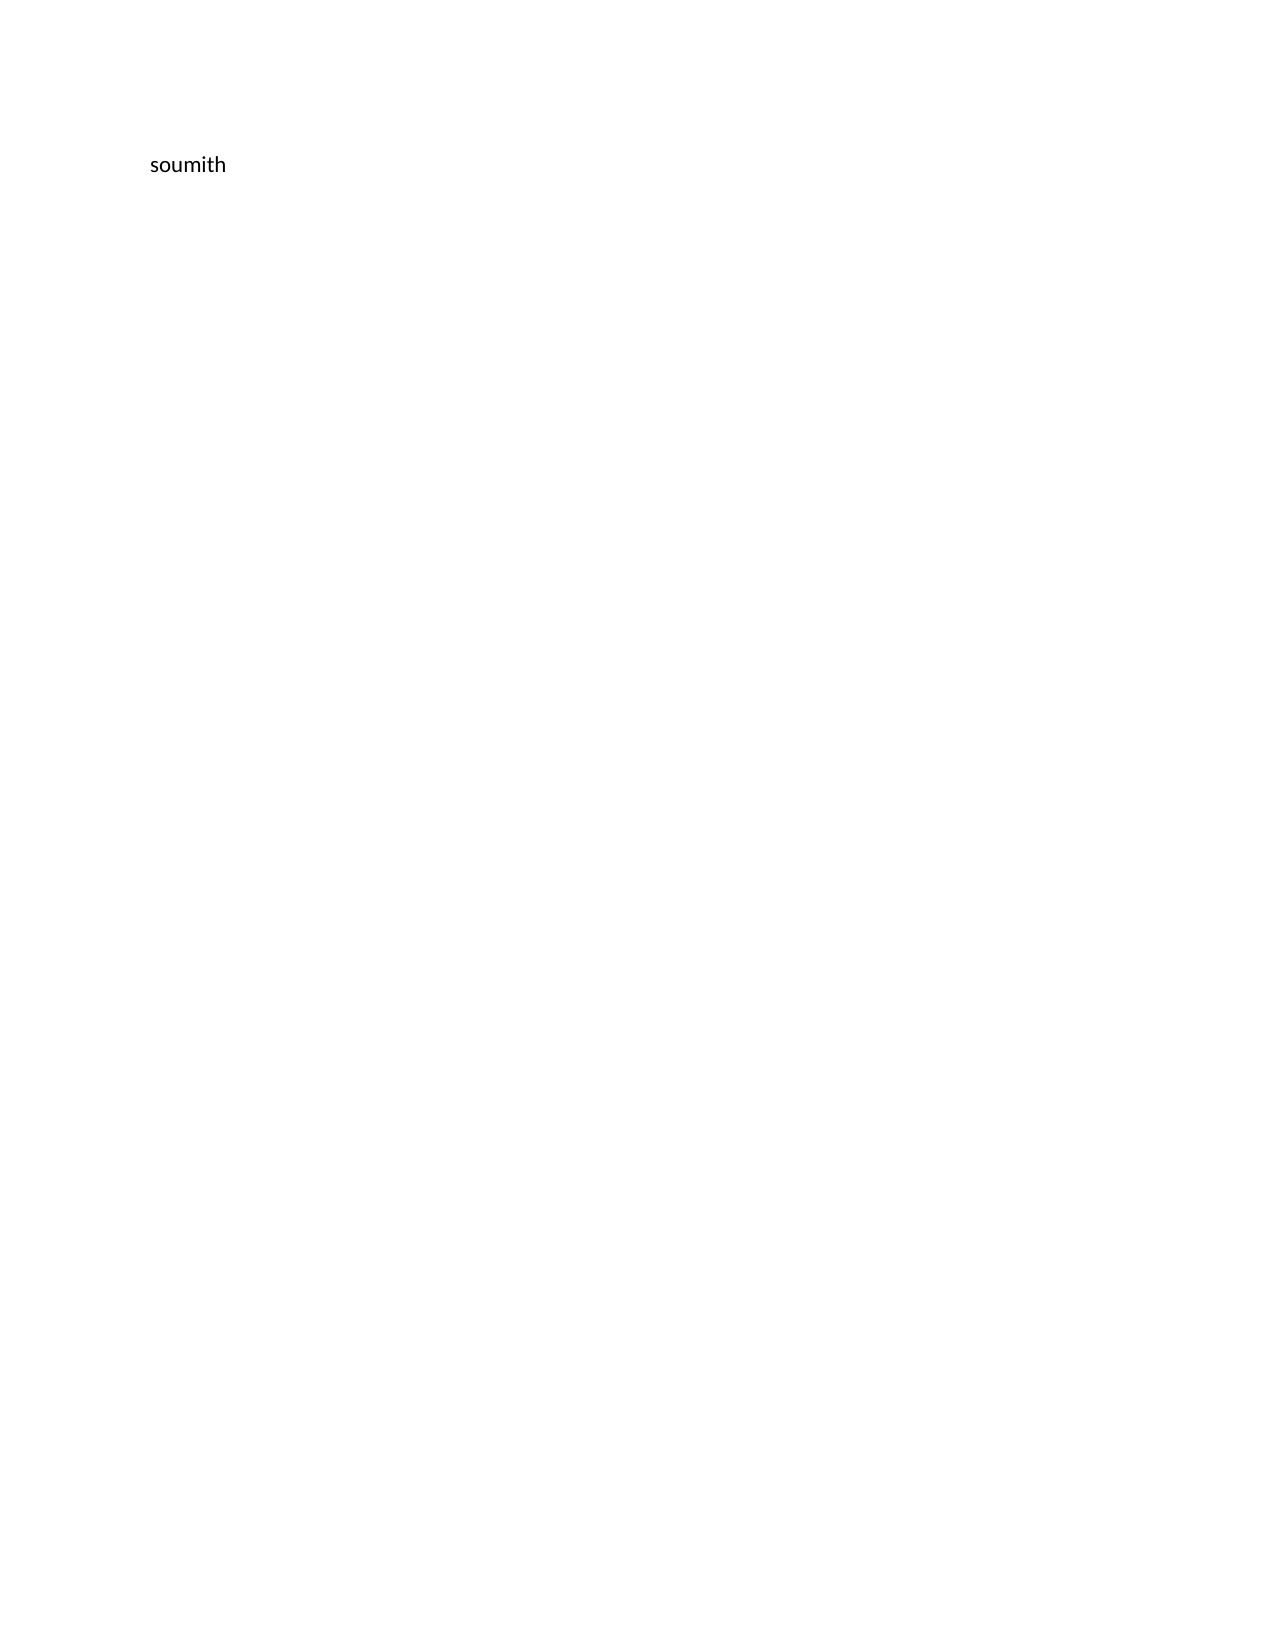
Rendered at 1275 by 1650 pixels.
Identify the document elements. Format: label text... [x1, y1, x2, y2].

text soumith [150, 150, 1125, 178]
